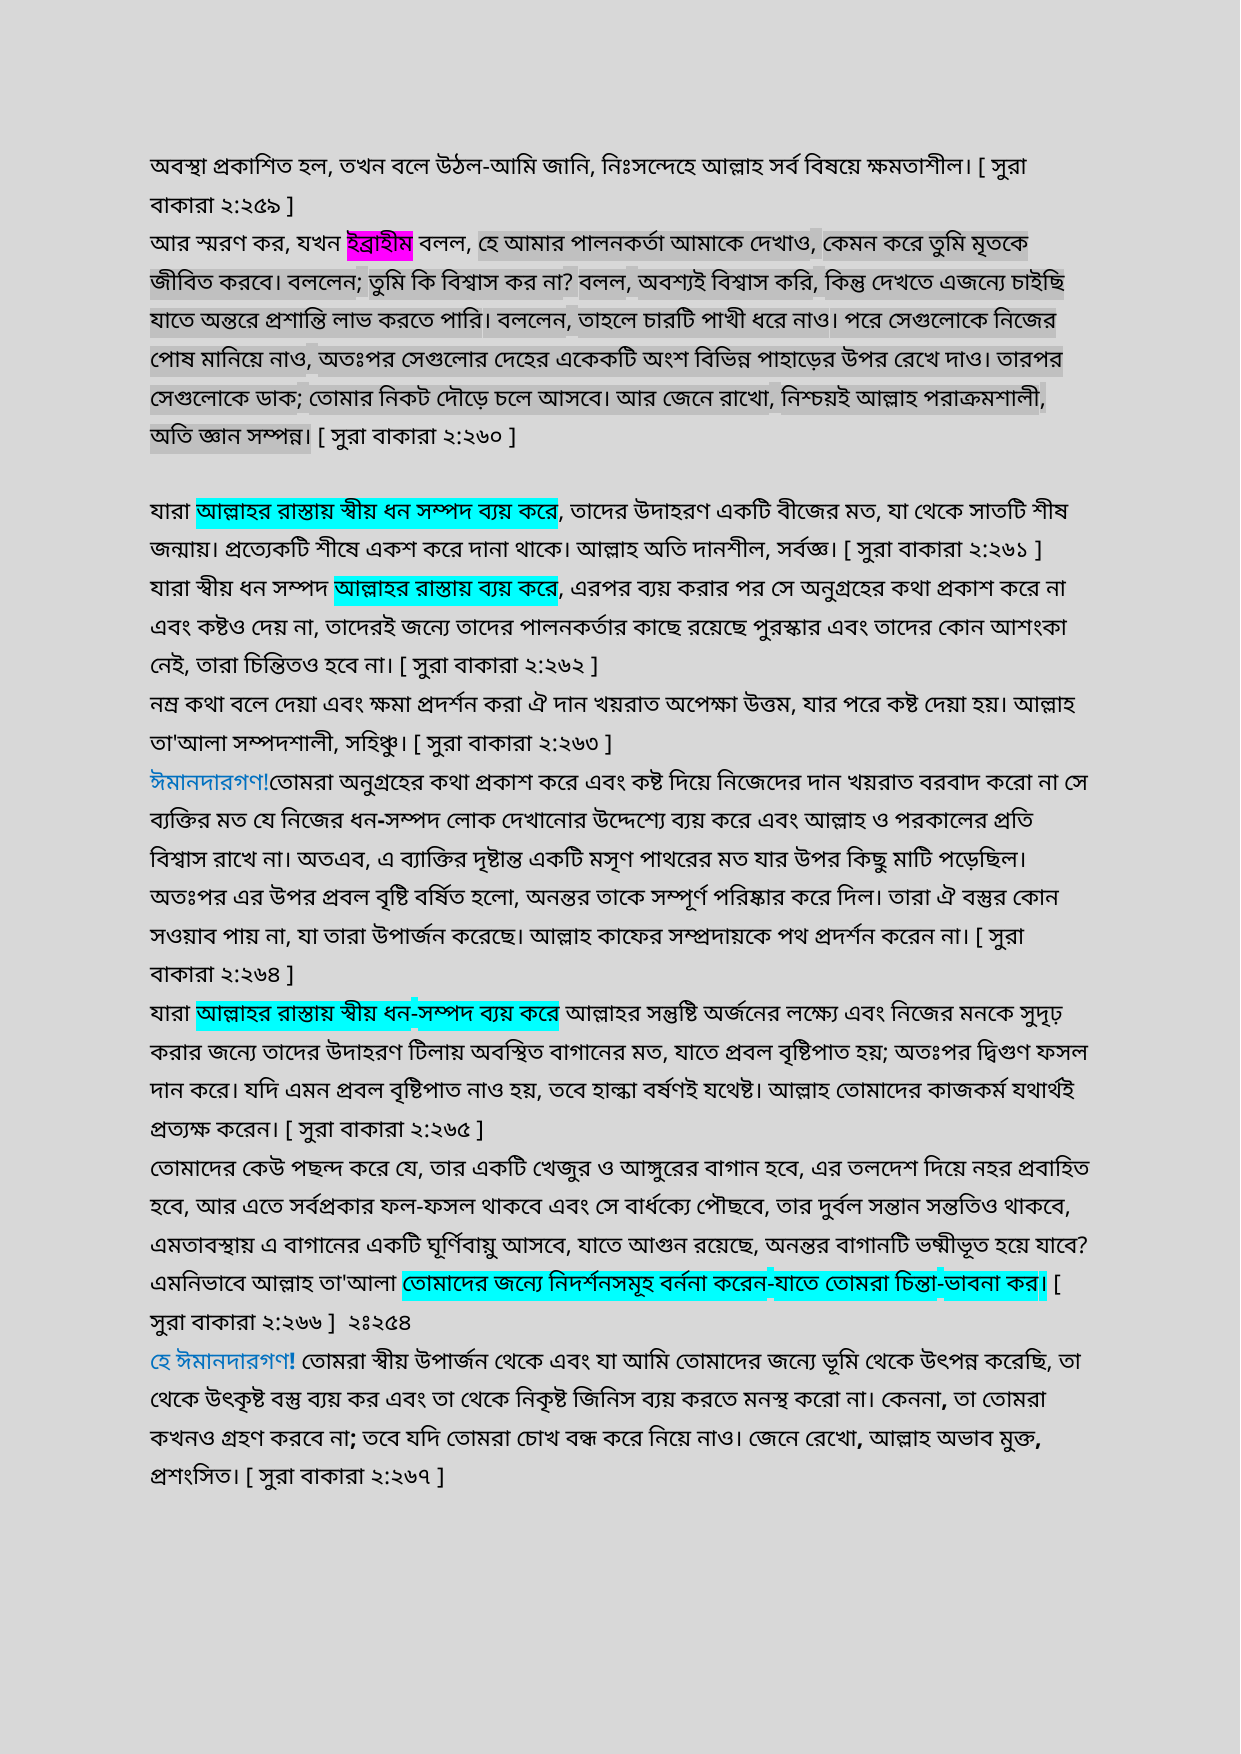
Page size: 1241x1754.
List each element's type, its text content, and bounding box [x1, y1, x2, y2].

text নম্র কথা বলে দেয়া এবং ক্ষমা প্রদর্শন করা ঐ দান খয়রাত অপেক্ষা উত্তম, যার পরে কষ্ট দেয়া হয়। আল্লাহ তা'আলা সম্পদশালী, সহিঞ্চু। [ সুরা বাকারা ২:২৬৩ ] [150, 688, 1090, 761]
text ঈমানদারগণ!তোমরা অনুগ্রহের কথা প্রকাশ করে এবং কষ্ট দিয়ে নিজেদের দান খয়রাত বরবাদ করো না সে ব্যক্তির মত যে নিজের ধন-সম্পদ লোক দেখানোর উদ্দেশ্যে ব্যয় করে এবং আল্লাহ ও পরকালের প্রতি বিশ্বাস রাখে না। অতএব, এ ব্যাক্তির দৃষ্টান্ত একটি মসৃণ পাথরের মত যার উপর কিছু মাটি পড়েছিল। অতঃপর এর উপর প্রবল বৃষ্টি বর্ষিত হলো, অনন্তর তাকে সম্পূর্ণ পরিষ্কার করে দিল। তারা ঐ বস্তুর কোন সওয়াব পায় না, যা তারা উপার্জন করেছে। আল্লাহ কাফের সম্প্রদায়কে পথ প্রদর্শন করেন না। [ সুরা বাকারা ২:২৬৪ ] [150, 766, 1090, 992]
text তোমাদের কেউ পছন্দ করে যে, তার একটি খেজুর ও আঙ্গুরের বাগান হবে, এর তলদেশ দিয়ে নহর প্রবাহিত হবে, আর এতে সর্বপ্রকার ফল-ফসল থাকবে এবং সে বার্ধক্যে পৌছবে, তার দুর্বল সন্তান সন্ততিও থাকবে, এমতাবস্থায় এ বাগানের একটি ঘূর্ণিবায়ু আসবে, যাতে আগুন রয়েছে, অনন্তর বাগানটি ভষ্মীভূত হয়ে যাবে? এমনিভাবে আল্লাহ তা'আলা তোমাদের জন্যে নিদর্শনসমূহ বর্ননা করেন-যাতে তোমরা চিন্তা-ভাবনা কর। [ সুরা বাকারা ২:২৬৬ ] ২ঃ২৫৪ [150, 1152, 1090, 1340]
text হে ঈমানদারগণ! তোমরা স্বীয় উপার্জন থেকে এবং যা আমি তোমাদের জন্যে ভূমি থেকে উৎপন্ন করেছি, তা থেকে উৎকৃষ্ট বস্তু ব্যয় কর এবং তা থেকে নিকৃষ্ট জিনিস ব্যয় করতে মনস্থ করো না। কেননা, তা তোমরা কখনও গ্রহণ করবে না; তবে যদি তোমরা চোখ বন্ধ করে নিয়ে নাও। জেনে রেখো, আল্লাহ অভাব মুক্ত, প্রশংসিত। [ সুরা বাকারা ২:২৬৭ ] [150, 1345, 1090, 1494]
text যারা স্বীয় ধন সম্পদ আল্লাহর রাস্তায় ব্যয় করে, এরপর ব্যয় করার পর সে অনুগ্রহের কথা প্রকাশ করে না এবং কষ্টও দেয় না, তাদেরই জন্যে তাদের পালনকর্তার কাছে রয়েছে পুরস্কার এবং তাদের কোন আশংকা নেই, তারা চিন্তিতও হবে না। [ সুরা বাকারা ২:২৬২ ] [150, 572, 1090, 683]
text যারা আল্লাহর রাস্তায় স্বীয় ধন সম্পদ ব্যয় করে, তাদের উদাহরণ একটি বীজের মত, যা থেকে সাতটি শীষ জন্মায়। প্রত্যেকটি শীষে একশ করে দানা থাকে। আল্লাহ অতি দানশীল, সর্বজ্ঞ। [ সুরা বাকারা ২:২৬১ ] [150, 495, 1090, 567]
text যারা আল্লাহর রাস্তায় স্বীয় ধন-সম্পদ ব্যয় করে আল্লাহর সন্তুষ্টি অর্জনের লক্ষ্যে এবং নিজের মনকে সুদৃঢ় করার জন্যে তাদের উদাহরণ টিলায় অবস্থিত বাগানের মত, যাতে প্রবল বৃষ্টিপাত হয়; অতঃপর দ্বিগুণ ফসল দান করে। যদি এমন প্রবল বৃষ্টিপাত নাও হয়, তবে হাল্কা বর্ষণই যথেষ্ট। আল্লাহ তোমাদের কাজকর্ম যথার্থই প্রত্যক্ষ করেন। [ সুরা বাকারা ২:২৬৫ ] [150, 997, 1090, 1147]
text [150, 150, 1090, 222]
text আর স্মরণ কর, যখন ইব্রাহীম বলল, হে আমার পালনকর্তা আমাকে দেখাও, কেমন করে তুমি মৃতকে জীবিত করবে। বললেন; তুমি কি বিশ্বাস কর না? বলল, অবশ্যই বিশ্বাস করি, কিন্তু দেখতে এজন্যে চাইছি যাতে অন্তরে প্রশান্তি লাভ করতে পারি। বললেন, তাহলে চারটি পাখী ধরে নাও। পরে সেগুলোকে নিজের পোষ মানিয়ে নাও, অতঃপর সেগুলোর দেহের একেকটি অংশ বিভিন্ন পাহাড়ের উপর রেখে দাও। তারপর সেগুলোকে ডাক; তোমার নিকট দৌড়ে চলে আসবে। আর জেনে রাখো, নিশ্চয়ই আল্লাহ পরাক্রমশালী, অতি জ্ঞান সম্পন্ন। [ সুরা বাকারা ২:২৬০ ] [150, 227, 1090, 454]
